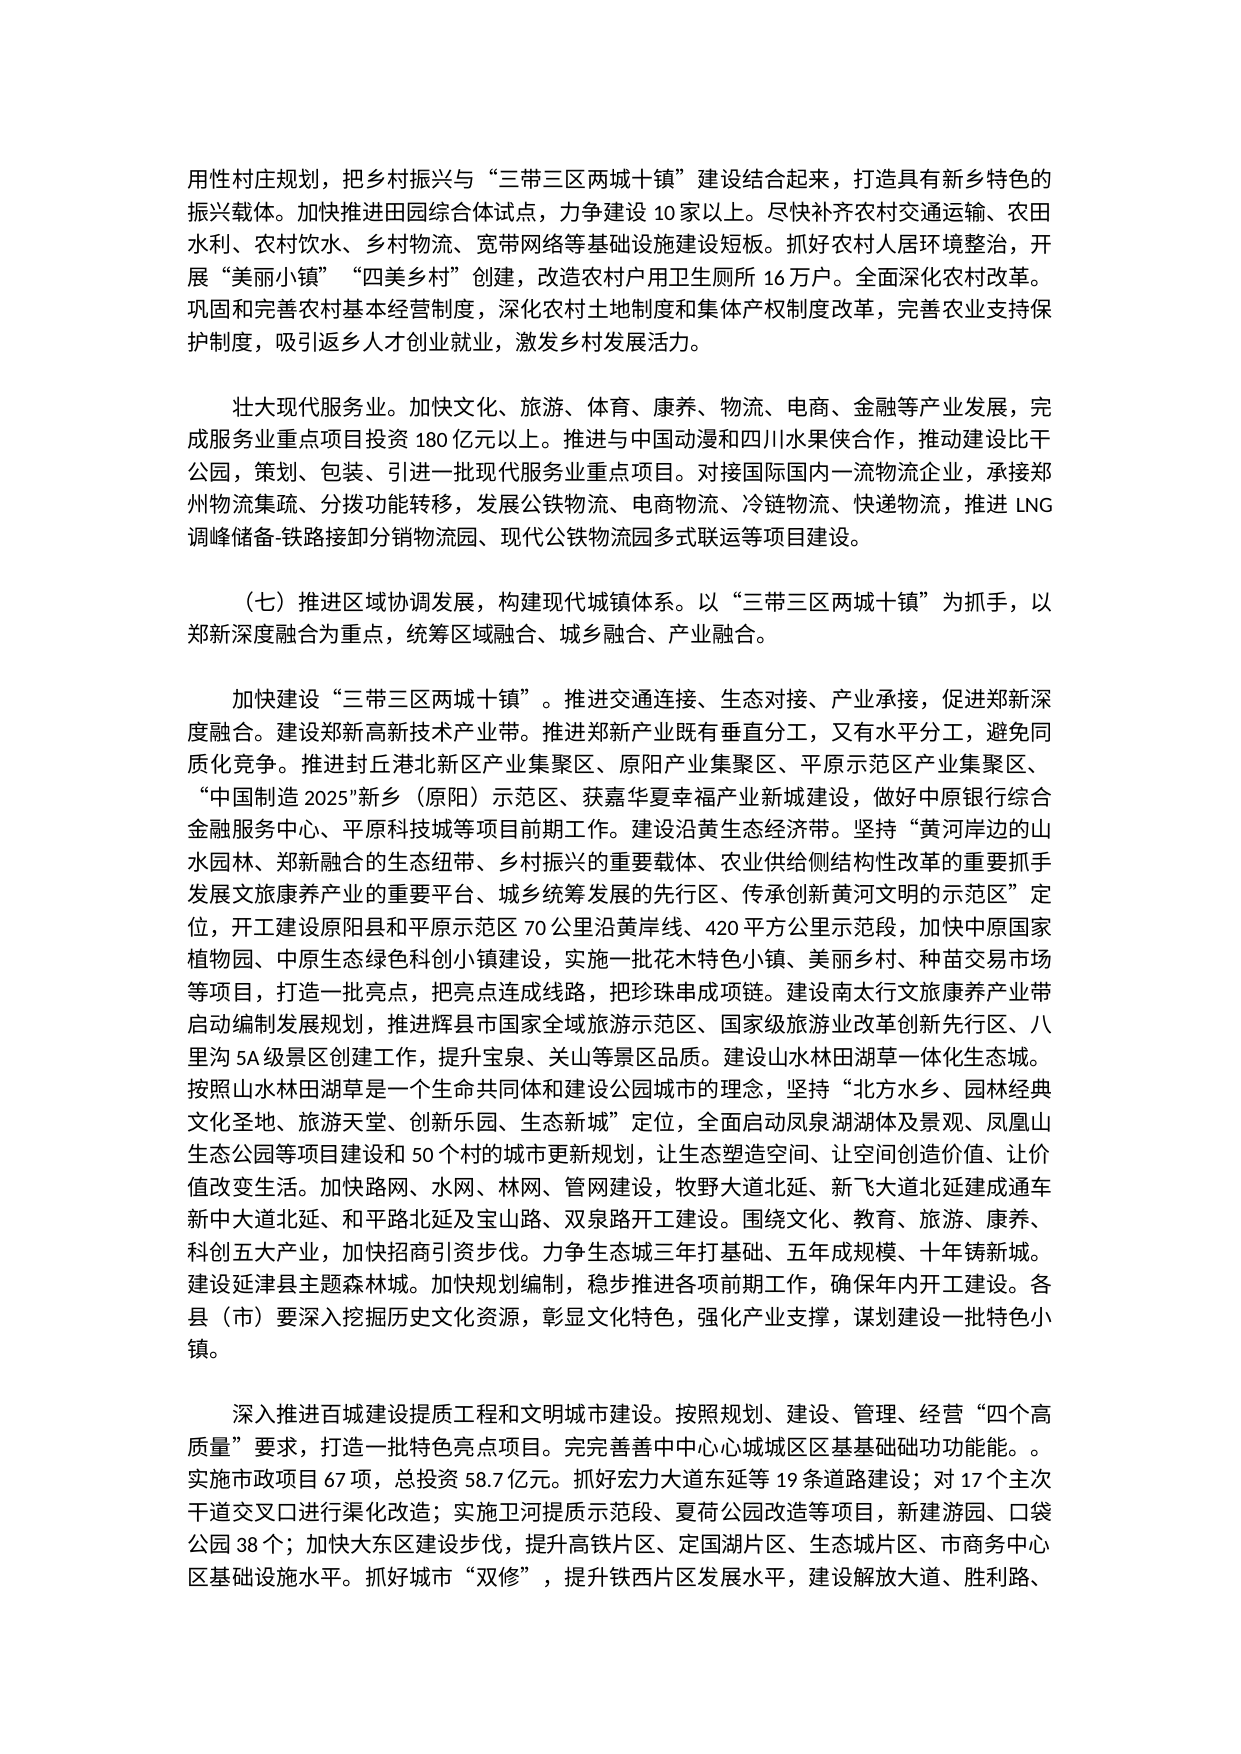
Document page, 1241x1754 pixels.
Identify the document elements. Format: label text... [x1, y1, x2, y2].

text 加快建设“三带三区两城十镇”。推进交通连接、生态对接、产业承接，促进郑新深度融合。建设郑新高新技术产业带。推进郑新产业既有垂直分工，又有水平分工，避免同质化竞争。推进封丘港北新区产业集聚区、原阳产业集聚区、平原示范区产业集聚区、“中国制造2025”新乡（原阳）示范区、获嘉华夏幸福产业新城建设，做好中原银行综合金融服务中心、平原科技城等项目前期工作。建设沿黄生态经济带。坚持“黄河岸边的山水园林、郑新融合的生态纽带、乡村振兴的重要载体、农业供给侧结构性改革的重要抓手、发展文旅康养产业的重要平台、城乡统筹发展的先行区、传承创新黄河文明的示范区”定位，开工建设原阳县和平原示范区70公里沿黄岸线、420平方公里示范段，加快中原国家植物园、中原生态绿色科创小镇建设，实施一批花木特色小镇、美丽乡村、种苗交易市场等项目，打造一批亮点，把亮点连成线路，把珍珠串成项链。建设南太行文旅康养产业带。启动编制发展规划，推进辉县市国家全域旅游示范区、国家级旅游业改革创新先行区、八里沟5A级景区创建工作，提升宝泉、关山等景区品质。建设山水林田湖草一体化生态城。按照山水林田湖草是一个生命共同体和建设公园城市的理念，坚持“北方水乡、园林经典、文化圣地、旅游天堂、创新乐园、生态新城”定位，全面启动凤泉湖湖体及景观、凤凰山生态公园等项目建设和50个村的城市更新规划，让生态塑造空间、让空间创造价值、让价值改变生活。加快路网、水网、林网、管网建设，牧野大道北延、新飞大道北延建成通车，新中大道北延、和平路北延及宝山路、双泉路开工建设。围绕文化、教育、旅游、康养、科创五大产业，加快招商引资步伐。力争生态城三年打基础、五年成规模、十年铸新城。建设延津县主题森林城。加快规划编制，稳步推进各项前期工作，确保年内开工建设。各县（市）要深入挖掘历史文化资源，彰显文化特色，强化产业支撑，谋划建设一批特色小镇。 [187, 682, 1053, 1364]
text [187, 1397, 1053, 1592]
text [187, 162, 1053, 357]
text （七）推进区域协调发展，构建现代城镇体系。以“三带三区两城十镇”为抓手，以郑新深度融合为重点，统筹区域融合、城乡融合、产业融合。 [187, 584, 1053, 649]
text 壮大现代服务业。加快文化、旅游、体育、康养、物流、电商、金融等产业发展，完成服务业重点项目投资180亿元以上。推进与中国动漫和四川水果侠合作，推动建设比干公园，策划、包装、引进一批现代服务业重点项目。对接国际国内一流物流企业，承接郑州物流集疏、分拨功能转移，发展公铁物流、电商物流、冷链物流、快递物流，推进LNG调峰储备-铁路接卸分销物流园、现代公铁物流园多式联运等项目建设。 [187, 389, 1053, 552]
